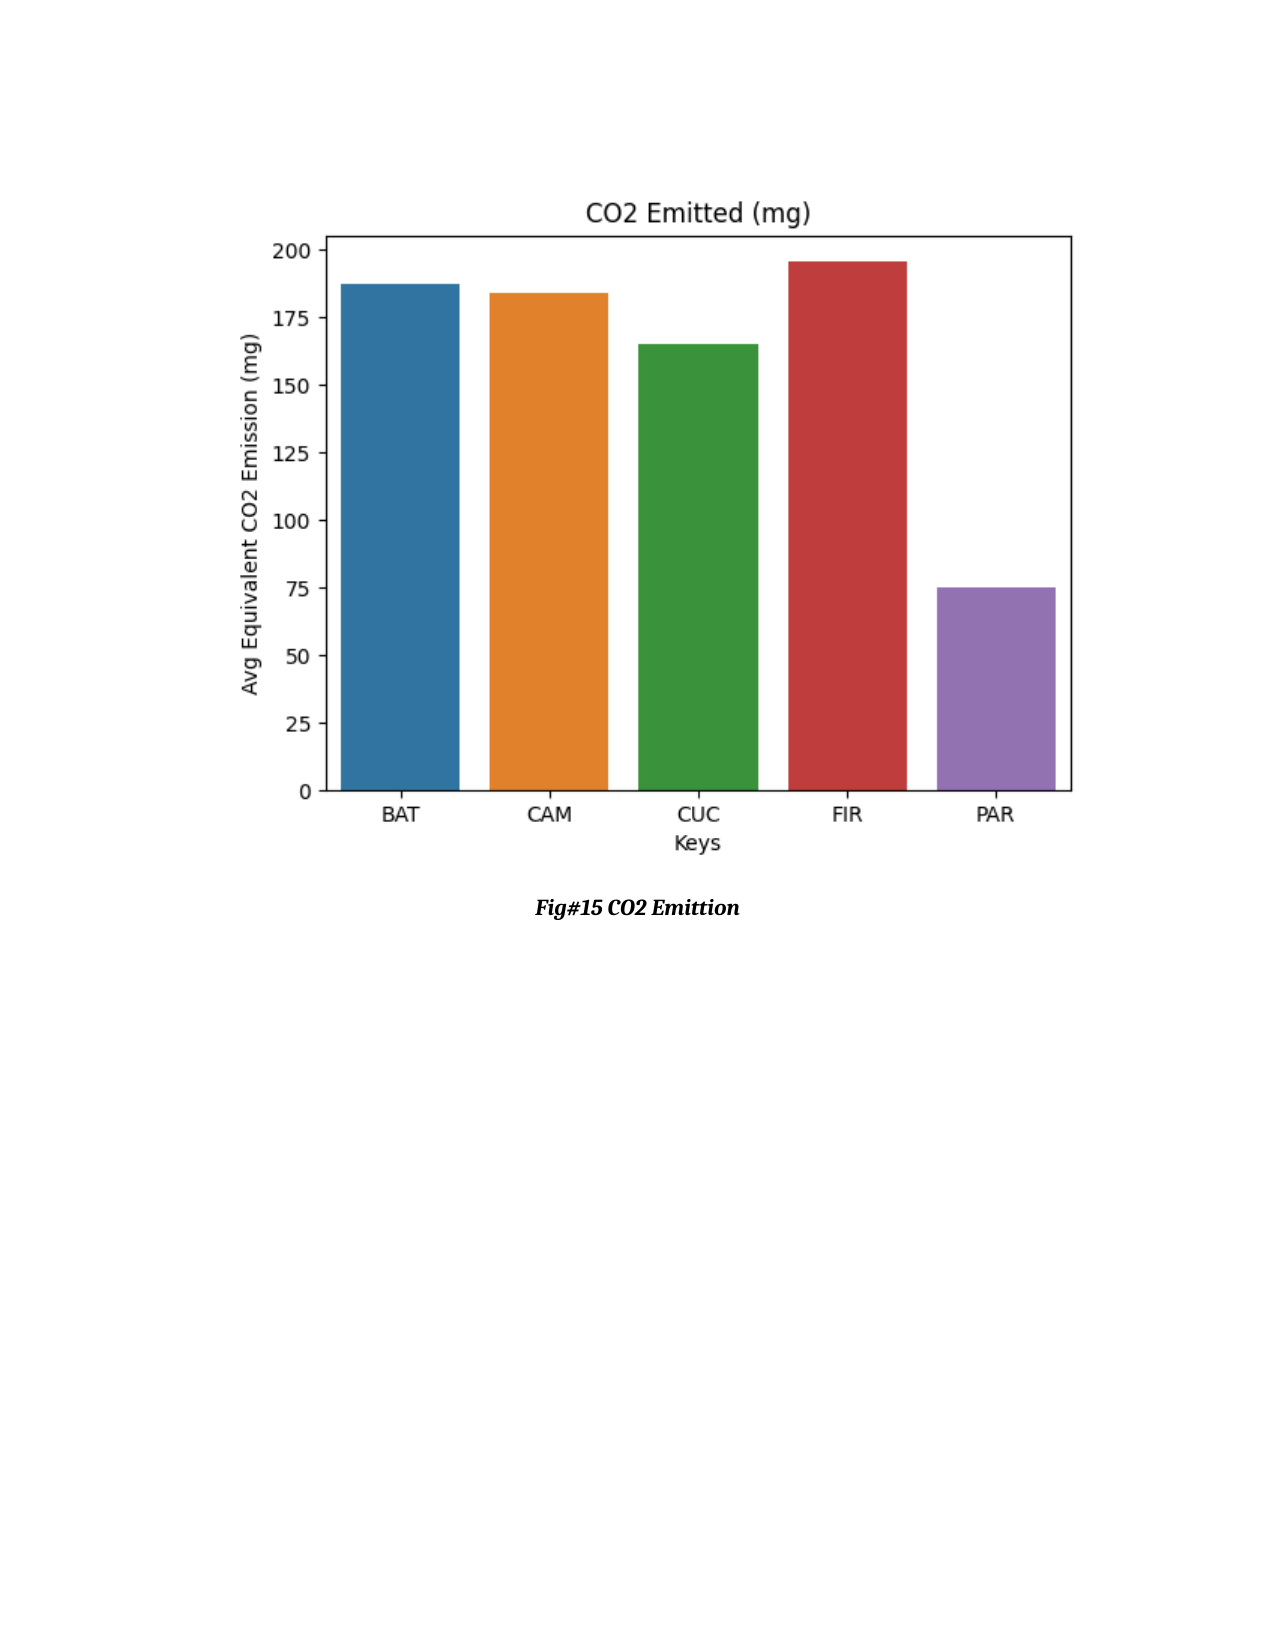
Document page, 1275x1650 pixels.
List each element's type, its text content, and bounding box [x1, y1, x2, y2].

text Fig#15 CO2 Emittion [187, 895, 1087, 921]
picture [206, 150, 1167, 870]
